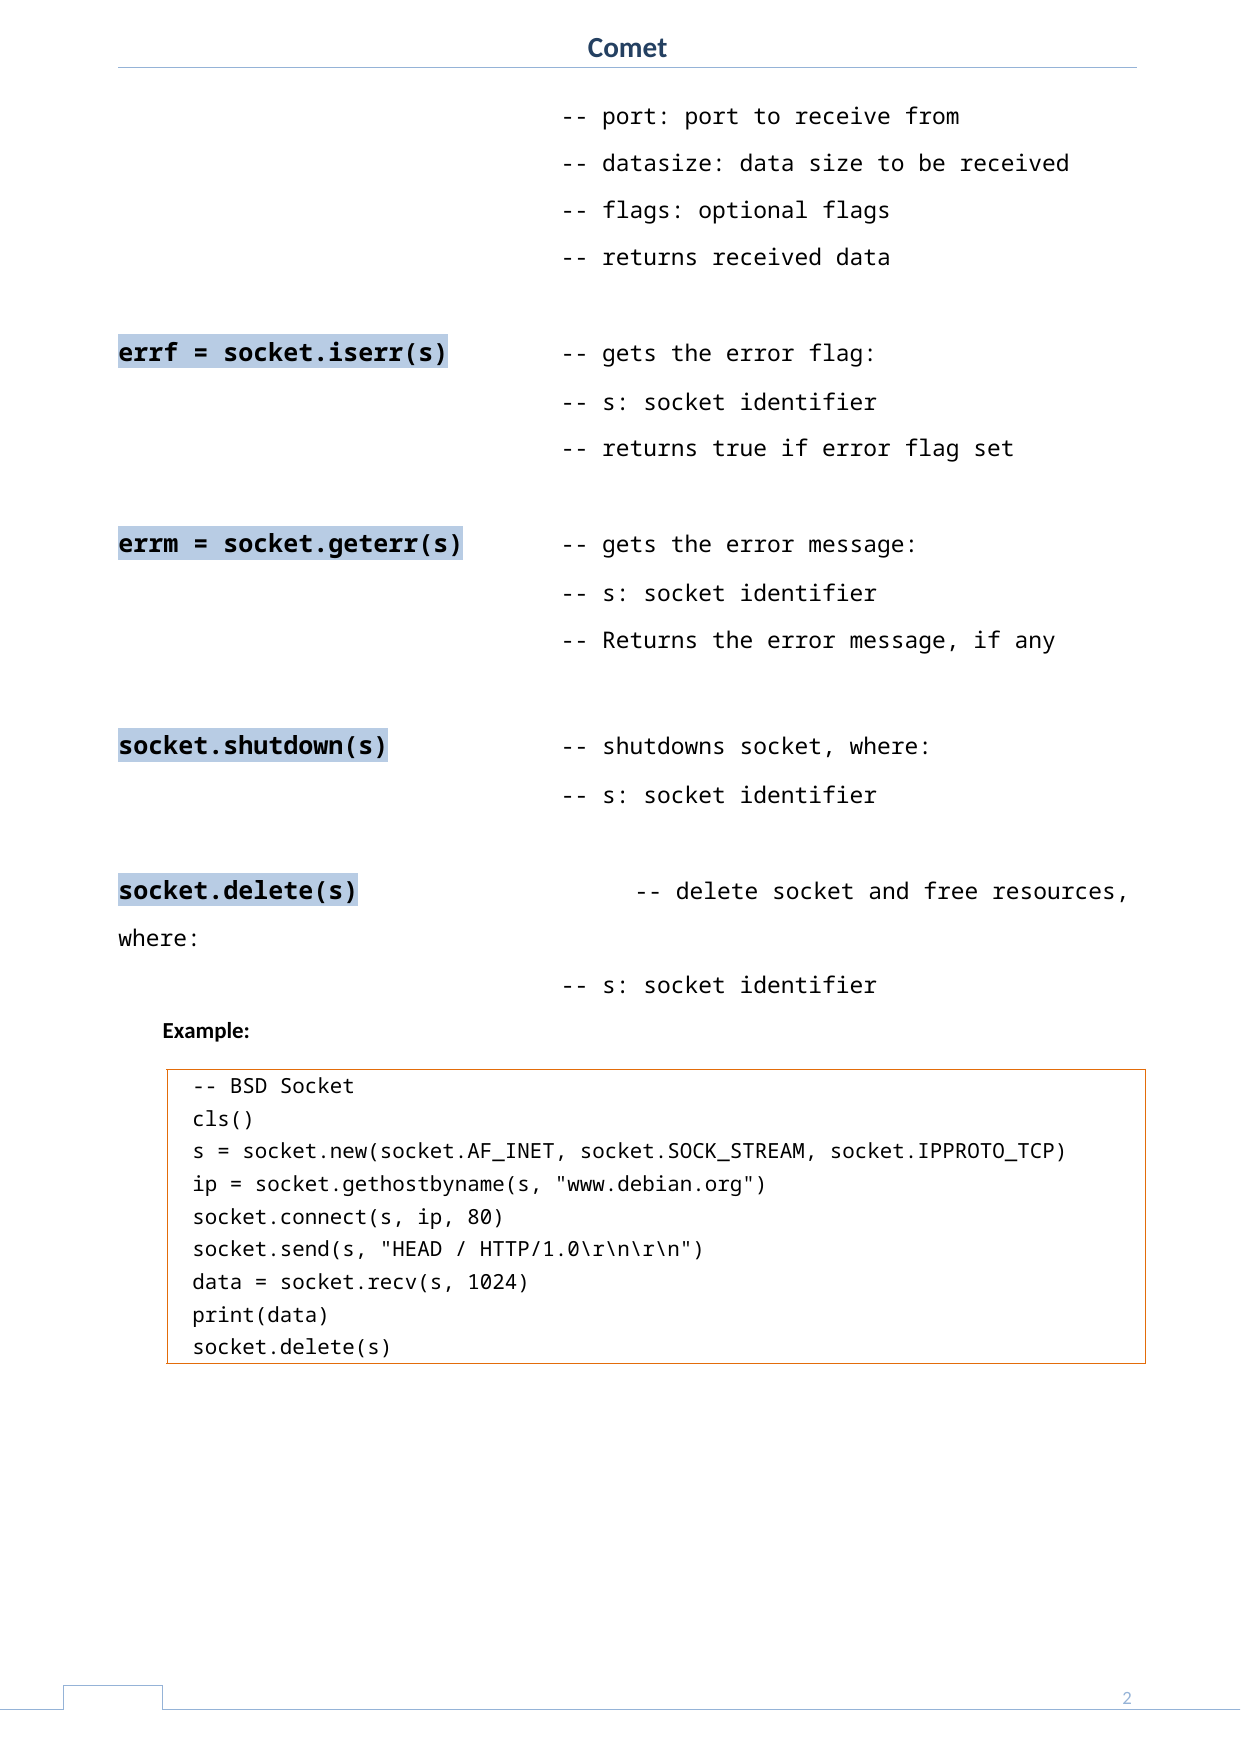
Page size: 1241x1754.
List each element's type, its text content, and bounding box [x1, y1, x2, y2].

text -- s: socket identifier [561, 577, 1137, 608]
text -- Returns the error message, if any [561, 624, 1137, 655]
text socket.delete(s) [168, 1330, 1145, 1363]
text ip = socket.gethostbyname(s, "www.debian.org") [168, 1167, 1145, 1198]
text Example: [162, 1016, 1137, 1044]
text socket.delete(s) -- delete socket and free resources, where: [118, 872, 1137, 953]
text socket.shutdown(s) -- shutdowns socket, where: [388, 728, 1137, 762]
text -- datasize: data size to be received [487, 147, 1137, 178]
text -- returns true if error flag set [561, 432, 1137, 463]
text socket.connect(s, ip, 80) [168, 1199, 1145, 1230]
text -- BSD Socket [168, 1070, 1145, 1100]
text cls() [168, 1101, 1145, 1132]
text -- s: socket identifier [561, 385, 1137, 417]
text -- s: socket identifier [487, 779, 1137, 810]
text -- flags: optional flags [487, 194, 1137, 225]
text print(data) [168, 1297, 1145, 1328]
text socket.send(s, "HEAD / HTTP/1.0\r\n\r\n") [168, 1232, 1145, 1263]
text errm = socket.geterr(s) -- gets the error message: [463, 526, 1137, 560]
text -- port: port to receive from [561, 100, 1137, 131]
text s = socket.new(socket.AF_INET, socket.SOCK_STREAM, socket.IPPROTO_TCP) [168, 1134, 1145, 1165]
text data = socket.recv(s, 1024) [168, 1264, 1145, 1296]
text -- s: socket identifier [487, 969, 1137, 1000]
text -- returns received data [487, 241, 1137, 272]
text errf = socket.iserr(s) -- gets the error flag: [448, 334, 1137, 368]
